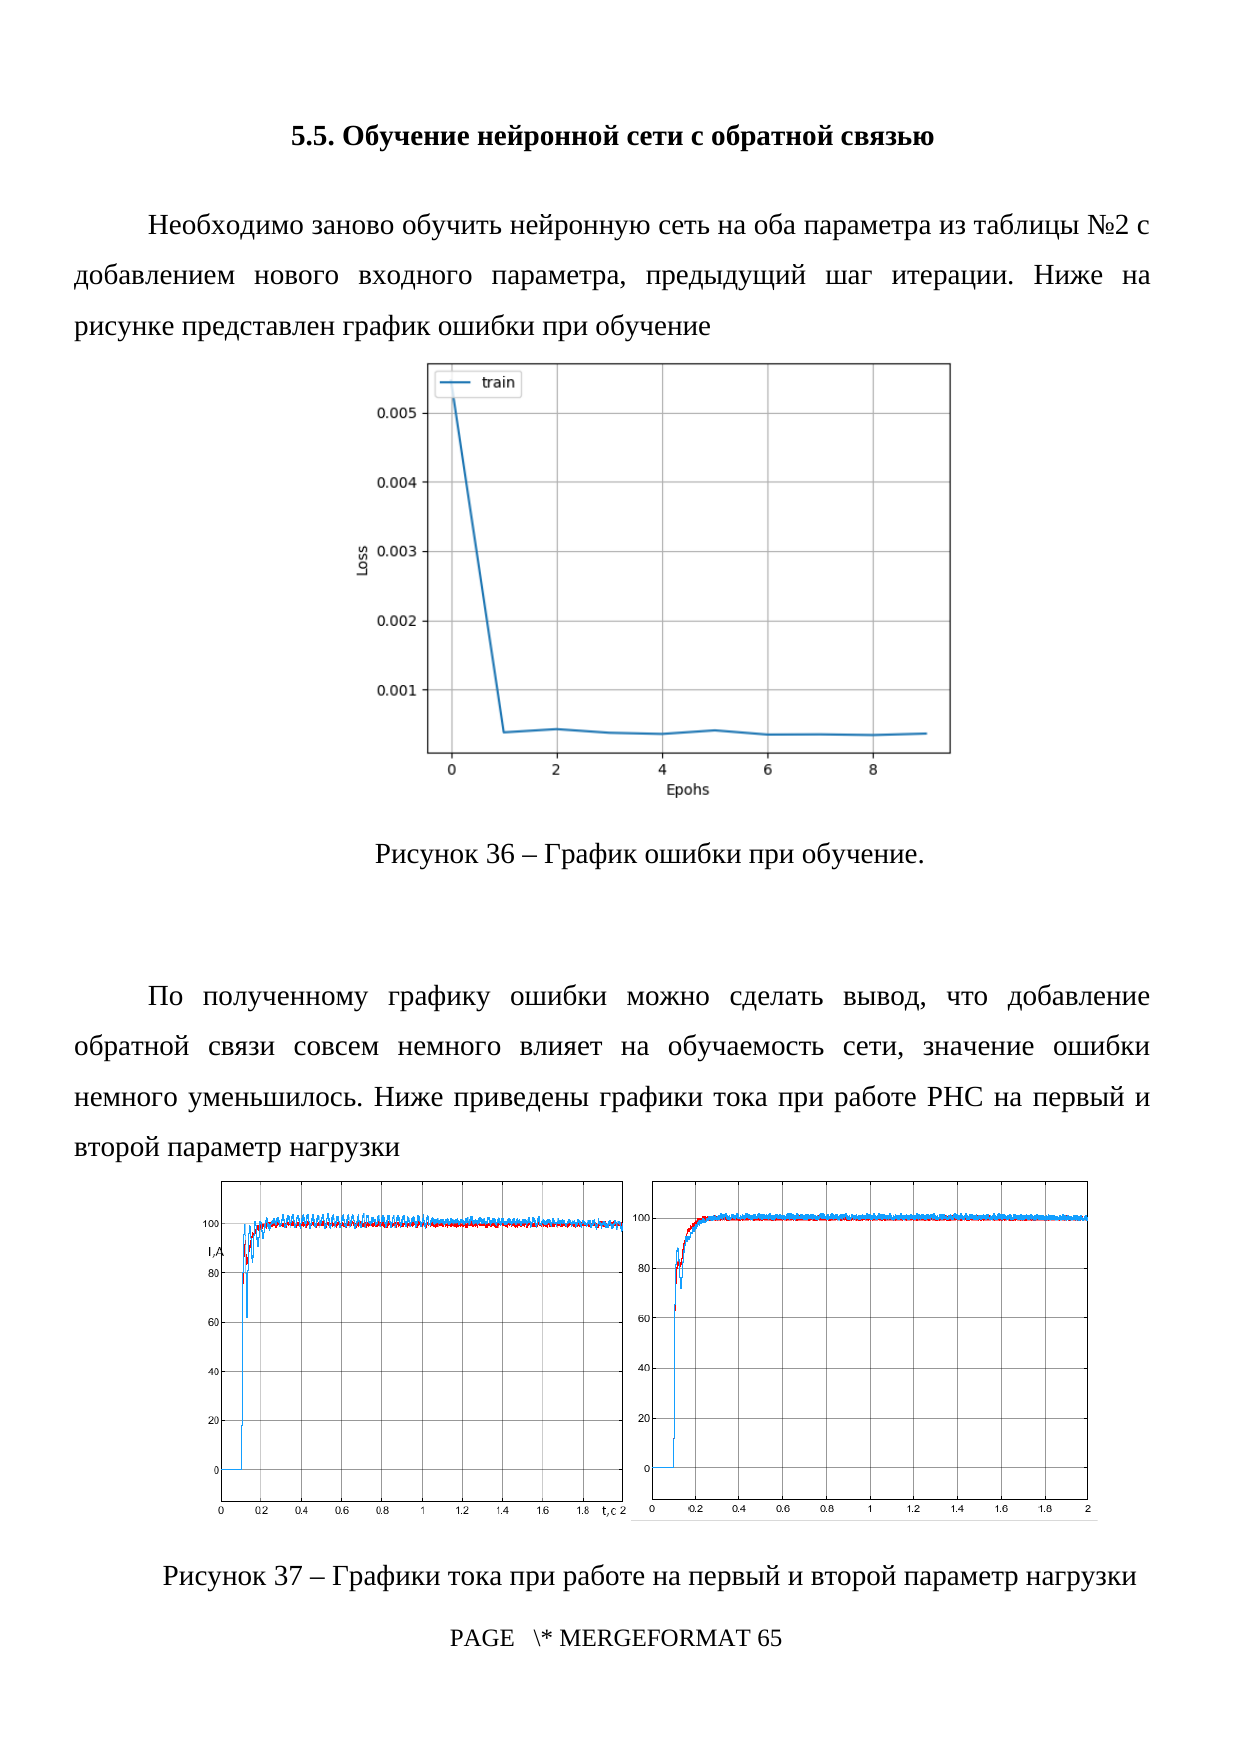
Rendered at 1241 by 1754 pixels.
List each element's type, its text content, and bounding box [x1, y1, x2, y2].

text По полученному графику ошибки можно сделать вывод, что добавление обратной связи совсем немного влияет на обучаемость сети, значение ошибки немного уменьшилось. Ниже приведены графики тока при работе РНС на первый и второй параметр нагрузки [74, 978, 1152, 1163]
picture [201, 1179, 1098, 1521]
subtitle 5.5. Обучение нейронной сети с обратной связью [74, 118, 1152, 152]
text Необходимо заново обучить нейронную сеть на оба параметра из таблицы №2 с добавлением нового входного параметра, предыдущий шаг итерации. Ниже на рисунке представлен график ошибки при обучение [74, 207, 1152, 341]
picture [343, 357, 957, 799]
